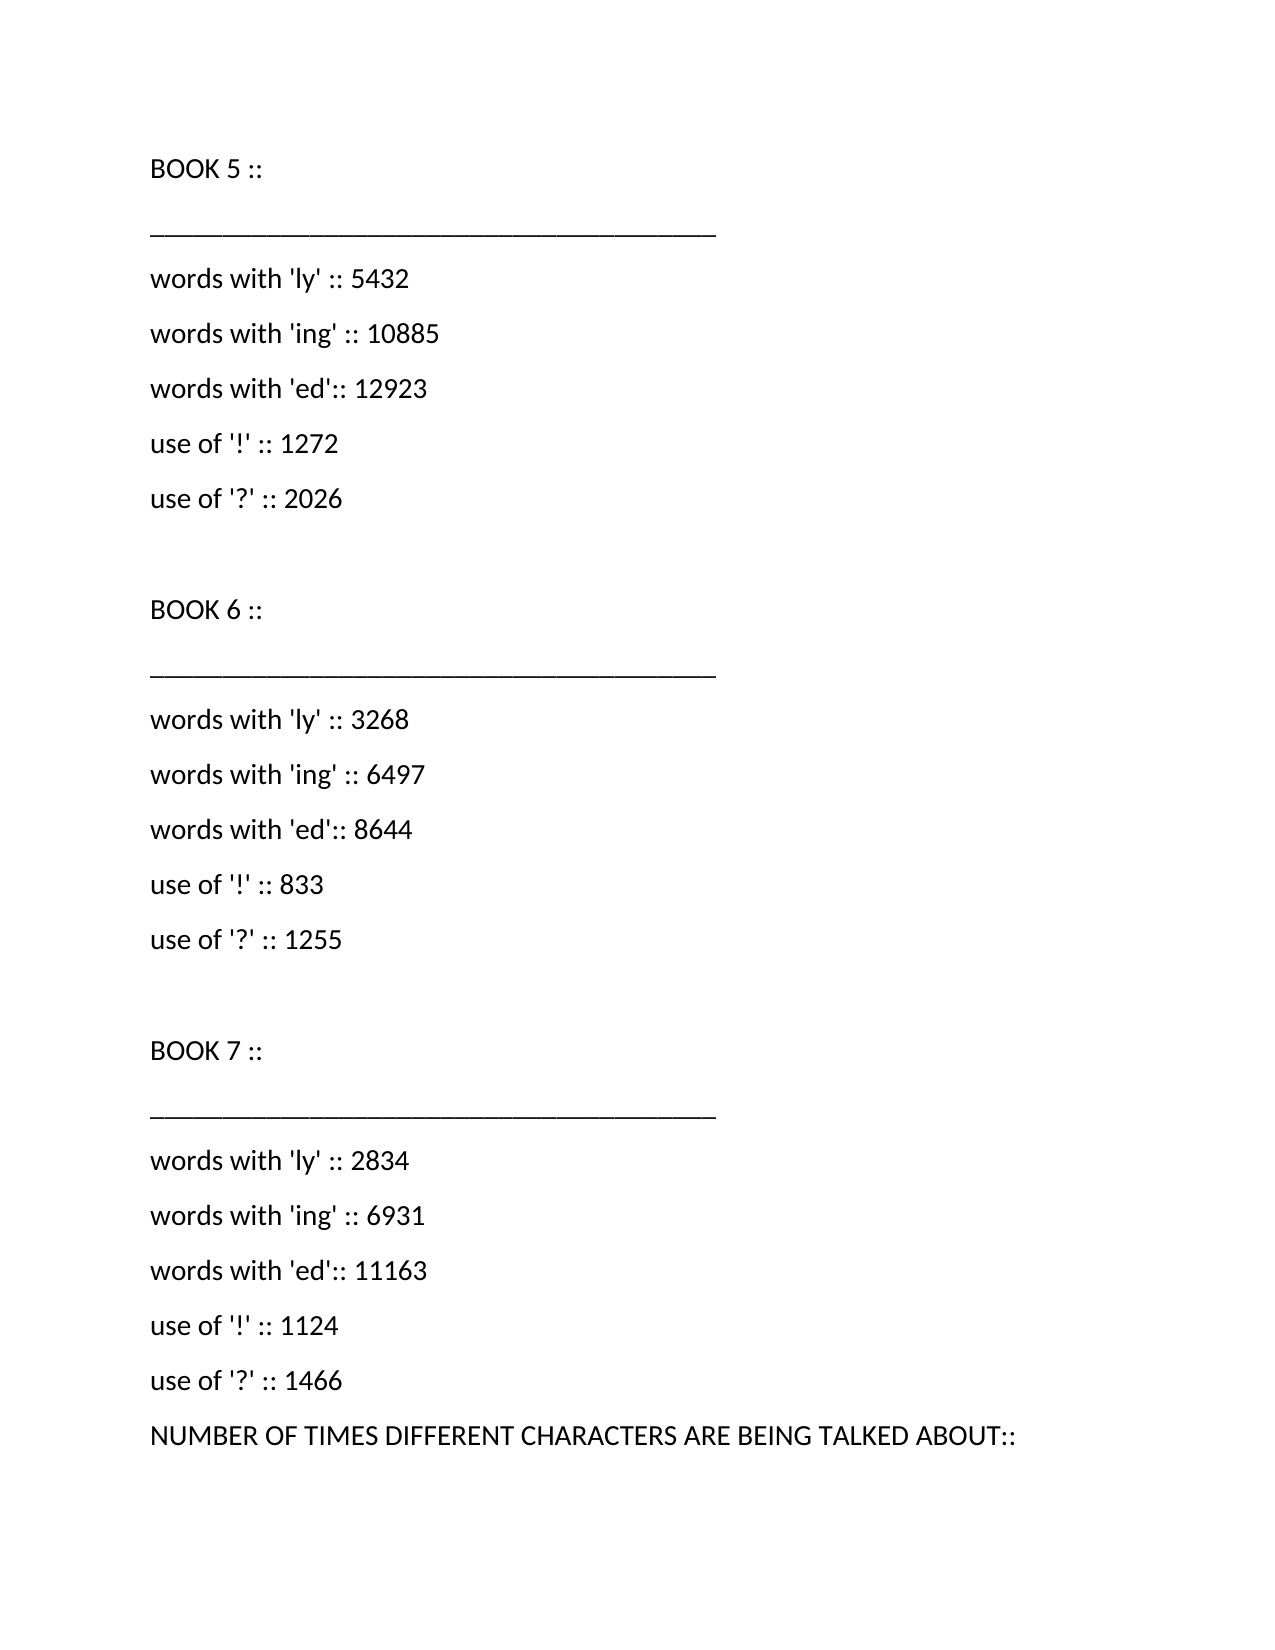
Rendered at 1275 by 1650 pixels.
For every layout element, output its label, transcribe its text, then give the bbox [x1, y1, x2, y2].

text NUMBER OF TIMES DIFFERENT CHARACTERS ARE BEING TALKED ABOUT:: [150, 1417, 1125, 1453]
text words with 'ing' :: 10885 [150, 315, 1125, 351]
text BOOK 7 :: [150, 1032, 1125, 1067]
text use of '!' :: 1124 [150, 1307, 1125, 1343]
text words with 'ly' :: 3268 [150, 701, 1125, 737]
text use of '!' :: 1272 [150, 426, 1125, 461]
text words with 'ly' :: 2834 [150, 1142, 1125, 1177]
text words with 'ly' :: 5432 [150, 260, 1125, 296]
text words with 'ed':: 8644 [150, 811, 1125, 847]
text BOOK 5 :: [150, 150, 1125, 186]
text words with 'ed':: 12923 [150, 370, 1125, 406]
text use of '?' :: 1466 [150, 1362, 1125, 1398]
text use of '?' :: 2026 [150, 481, 1125, 516]
text words with 'ed':: 11163 [150, 1252, 1125, 1288]
text use of '?' :: 1255 [150, 921, 1125, 957]
text words with 'ing' :: 6931 [150, 1197, 1125, 1233]
text _______________________________________ [150, 205, 1125, 241]
text BOOK 6 :: [150, 591, 1125, 626]
text _______________________________________ [150, 646, 1125, 682]
text use of '!' :: 833 [150, 866, 1125, 902]
text _______________________________________ [150, 1087, 1125, 1122]
text words with 'ing' :: 6497 [150, 756, 1125, 792]
